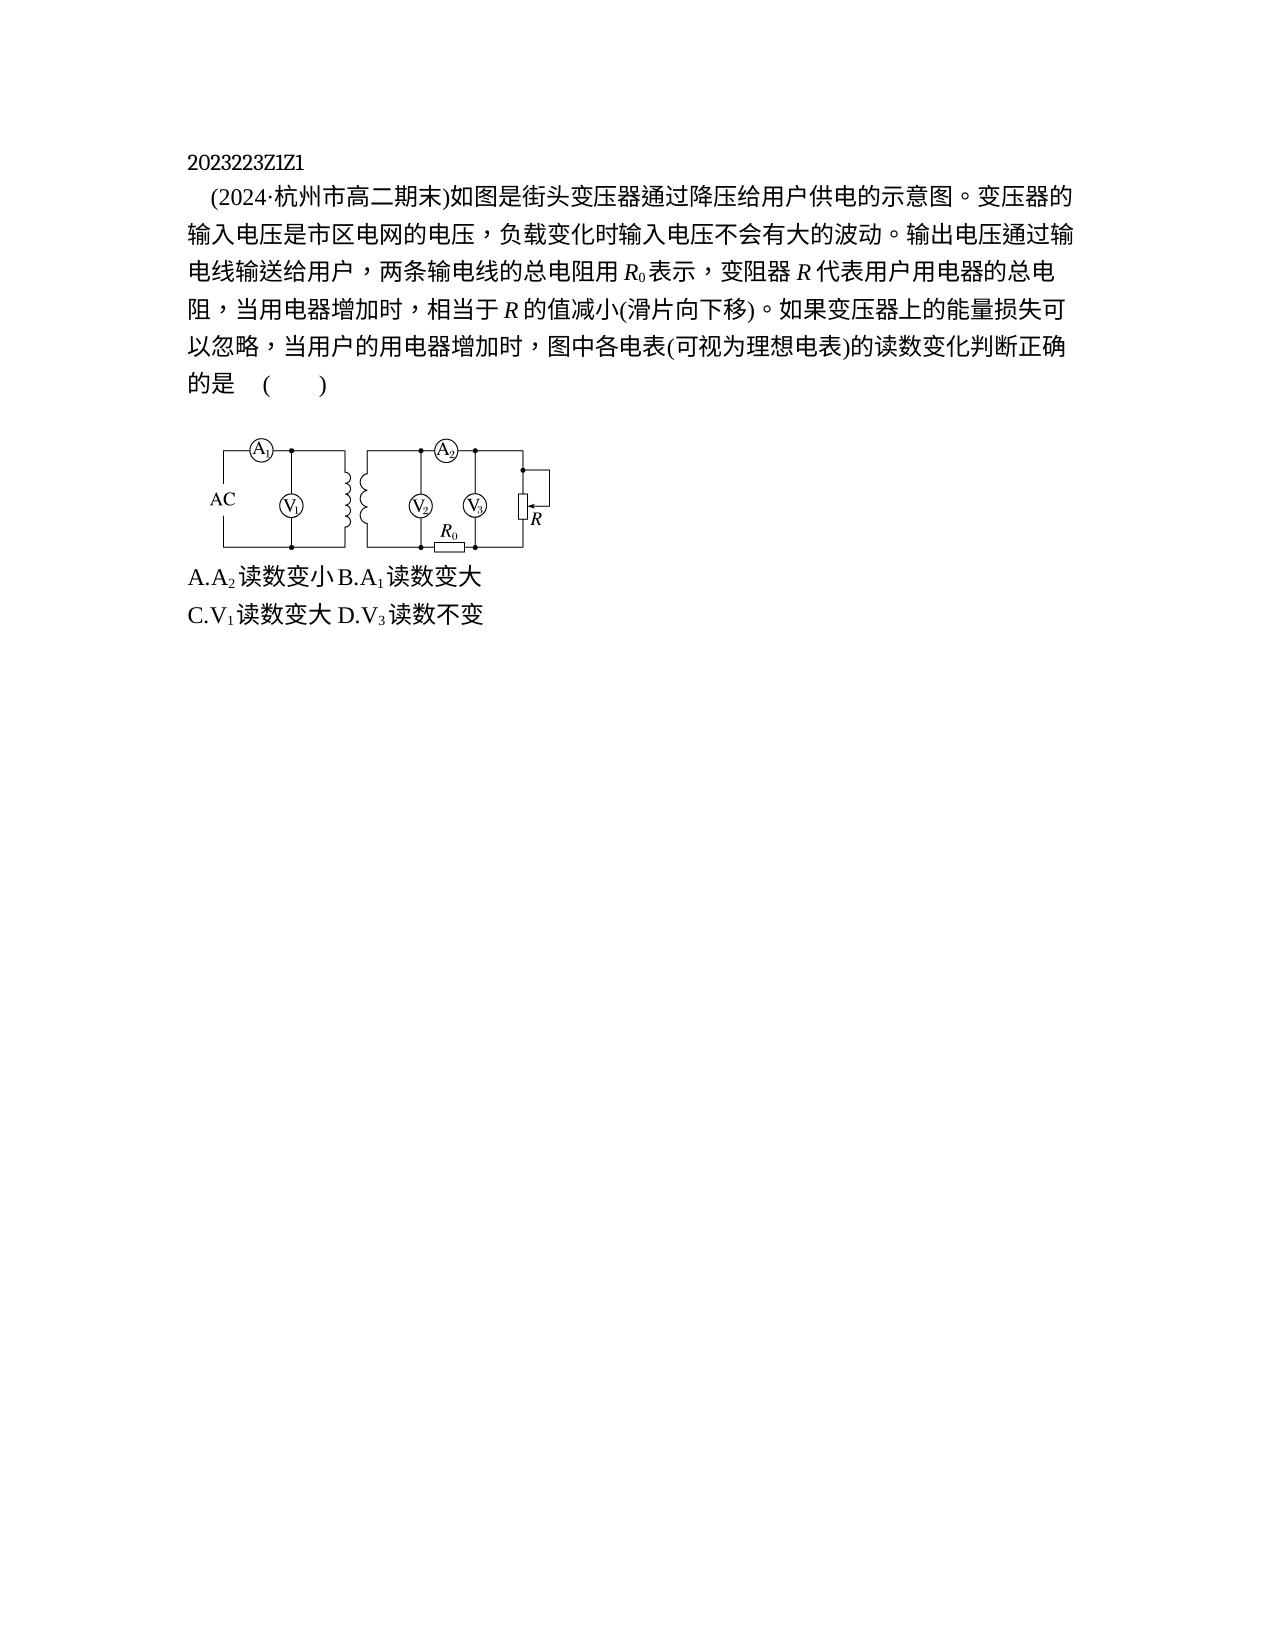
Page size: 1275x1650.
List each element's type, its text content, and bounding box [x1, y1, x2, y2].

text A.A2读数变小 B.A1读数变大 [187, 560, 1087, 593]
text (2024·杭州市高二期末)如图是街头变压器通过降压给用户供电的示意图。变压器的输入电压是市区电网的电压，负载变化时输入电压不会有大的波动。输出电压通过输电线输送给用户，两条输电线的总电阻用R0表示，变阻器R代表用户用电器的总电阻，当用电器增加时，相当于R的值减小(滑片向下移)。如果变压器上的能量损失可以忽略，当用户的用电器增加时，图中各电表(可视为理想电表)的读数变化判断正确的是 ( ) [187, 180, 1087, 400]
text C.V1读数变大 D.V3读数不变 [187, 597, 1087, 630]
text 2023223Z1Z1 [187, 150, 1087, 176]
picture [206, 434, 557, 557]
